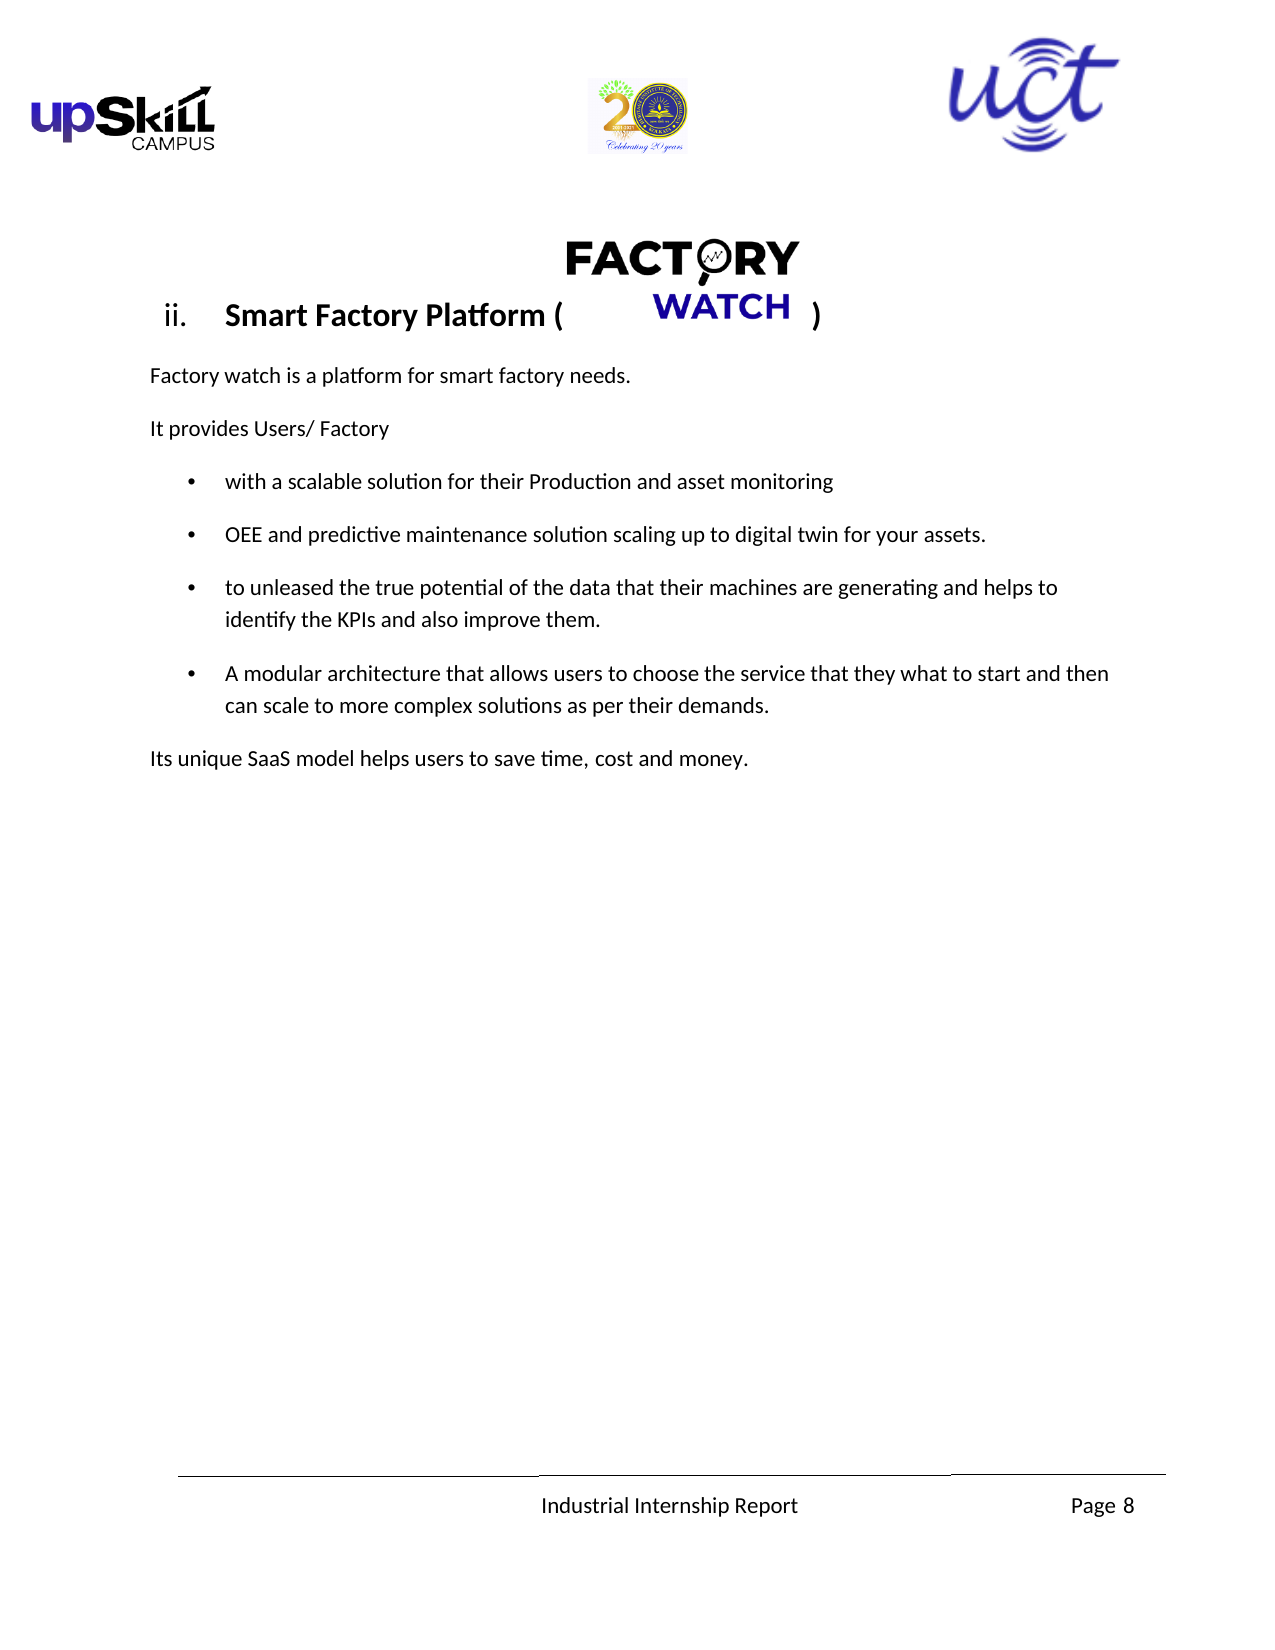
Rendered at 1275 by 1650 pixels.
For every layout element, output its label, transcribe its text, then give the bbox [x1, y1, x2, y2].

picture [587, 78, 688, 154]
list OEE and predictive maintenance solution scaling up to digital twin for your assets. [187, 520, 1134, 548]
text It provides Users/ Factory [150, 414, 1134, 442]
picture [946, 28, 1125, 154]
list Smart Factory Platform () [187, 234, 1134, 334]
list to unleased the true potential of the data that their machines are generating and helps to identify the KPIs and also improve them. [187, 573, 1134, 634]
picture [0, 73, 246, 154]
text Its unique SaaS model helps users to save time, cost and money. [150, 744, 1134, 772]
list with a scalable solution for their Production and asset monitoring [187, 467, 1134, 495]
list A modular architecture that allows users to choose the service that they what to start and then can scale to more complex solutions as per their demands. [187, 659, 1134, 719]
picture [563, 234, 812, 327]
text Factory watch is a platform for smart factory needs. [150, 361, 1134, 389]
